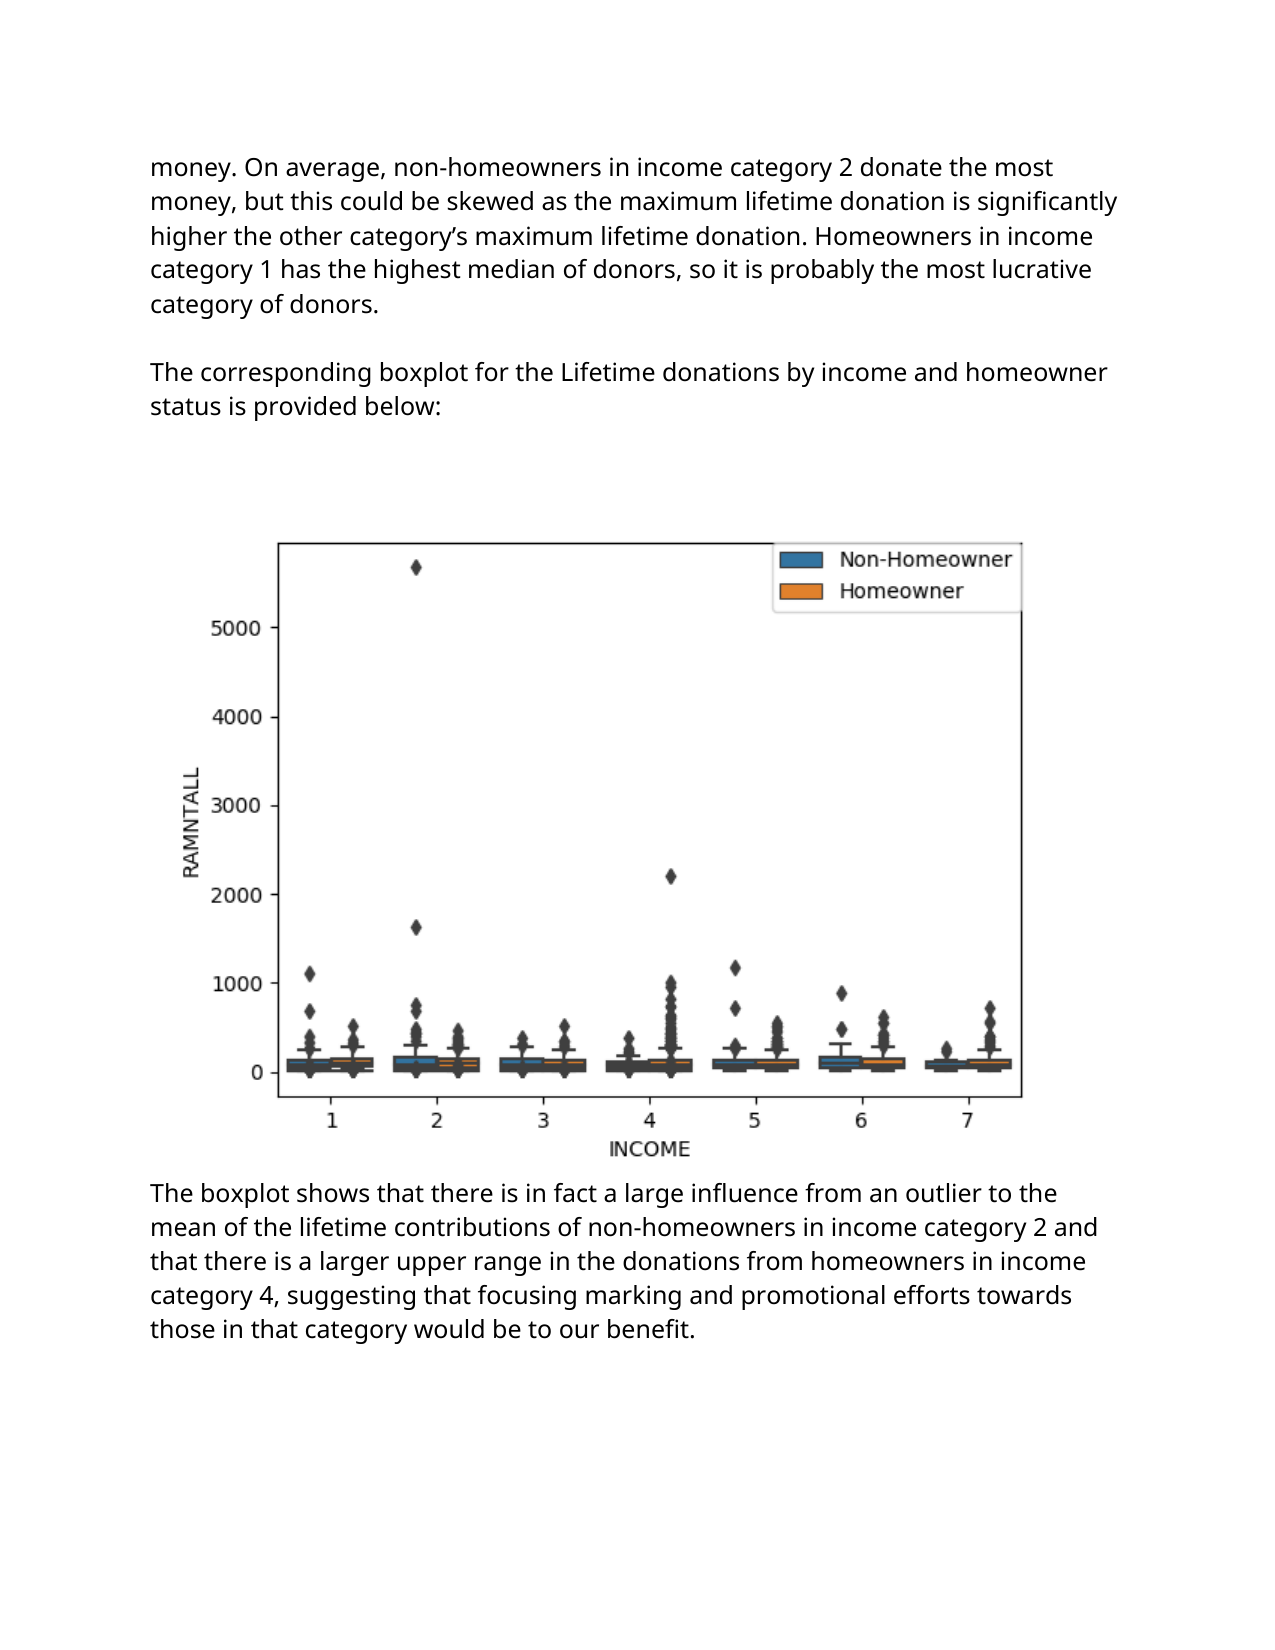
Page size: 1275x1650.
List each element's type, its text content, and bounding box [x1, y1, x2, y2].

text The boxplot shows that there is in fact a large influence from an outlier to the mean of the lifetime contributions of non-homeowners in income category 2 and that there is a larger upper range in the donations from homeowners in income category 4, suggesting that focusing marking and promotional efforts towards those in that category would be to our benefit. [150, 1175, 1125, 1346]
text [150, 150, 1125, 320]
text The corresponding boxplot for the Lifetime donations by income and homeowner status is provided below: [150, 354, 1125, 422]
picture [158, 456, 1117, 1176]
